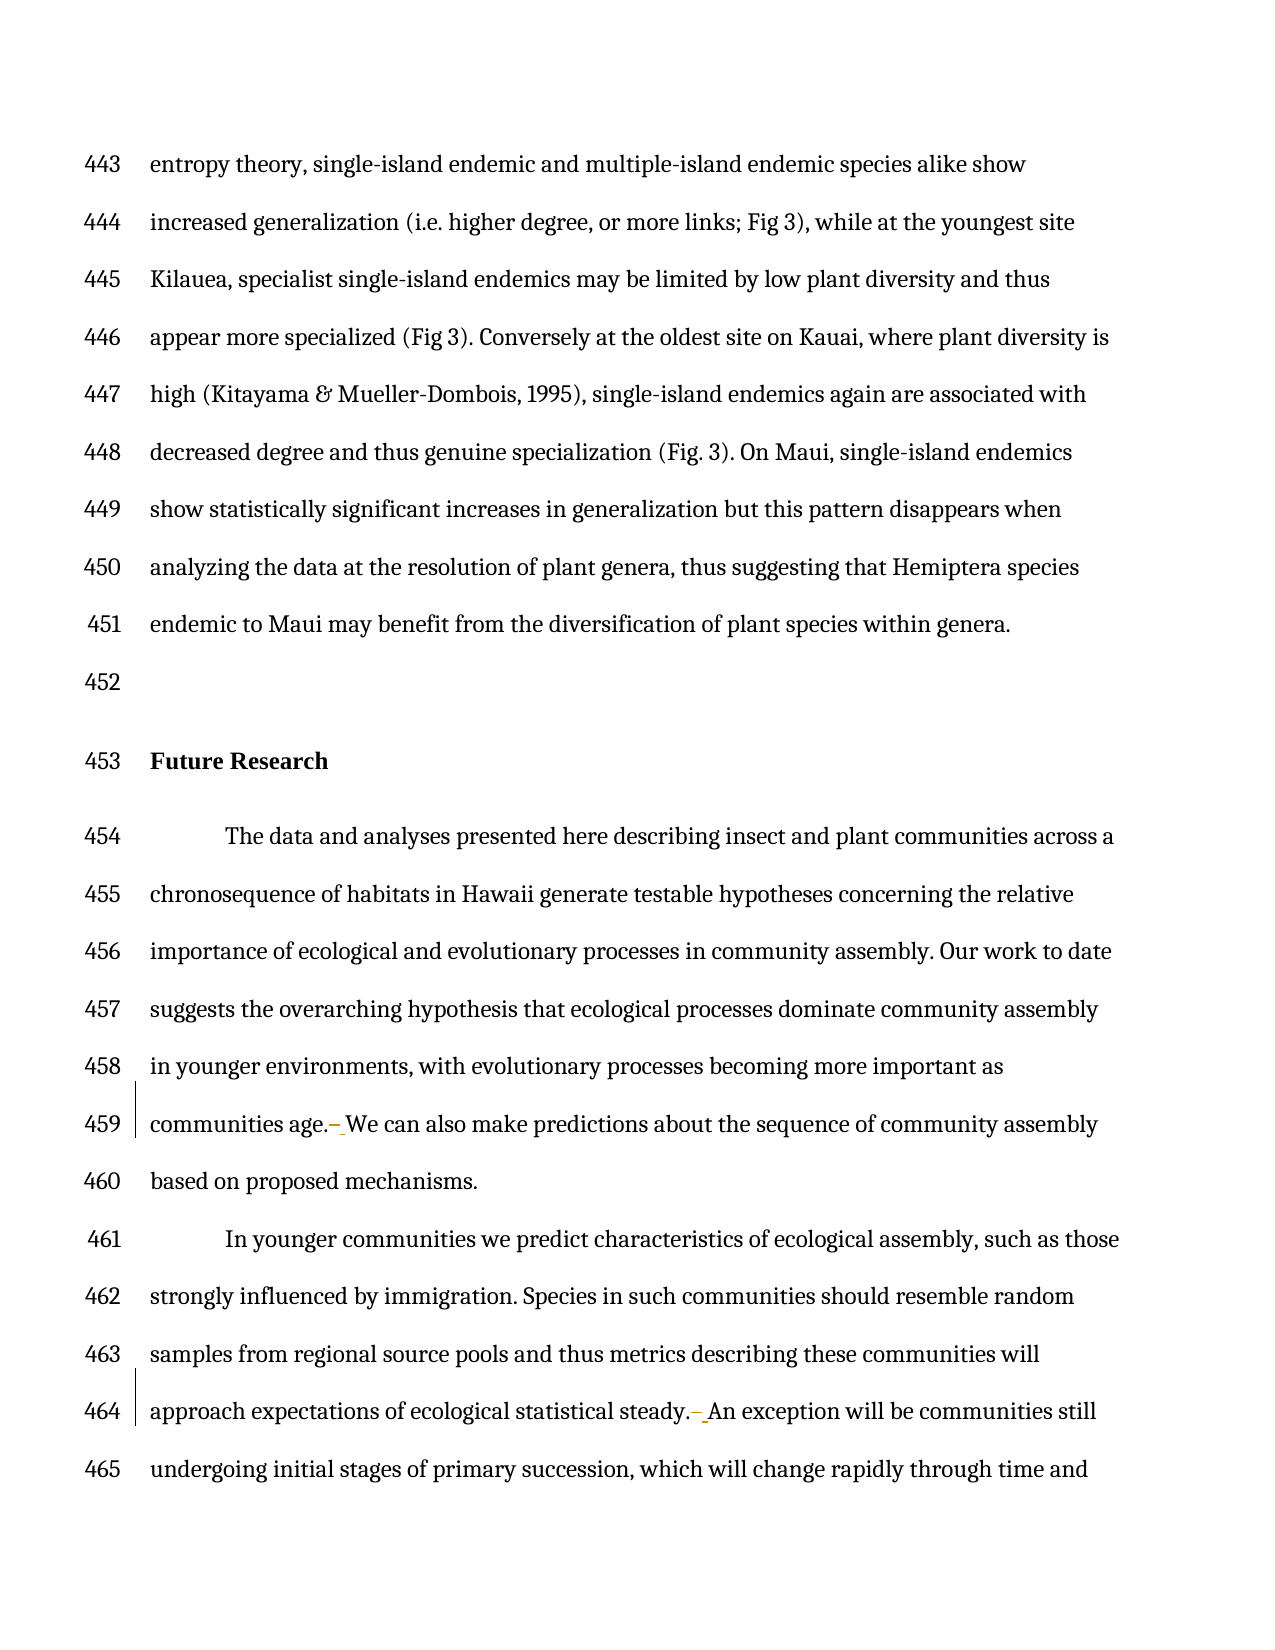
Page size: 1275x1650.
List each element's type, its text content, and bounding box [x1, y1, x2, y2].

subtitle Future Research [150, 746, 1125, 774]
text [150, 1224, 1125, 1483]
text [150, 150, 1125, 639]
text The data and analyses presented here describing insect and plant communities across a chronosequence of habitats in Hawaii generate testable hypotheses concerning the relative importance of ecological and evolutionary processes in community assembly. Our work to date suggests the overarching hypothesis that ecological processes dominate community assembly in younger environments, with evolutionary processes becoming more important as communities age.We can also make predictions about the sequence of community assembly based on proposed mechanisms. [150, 822, 1125, 1196]
